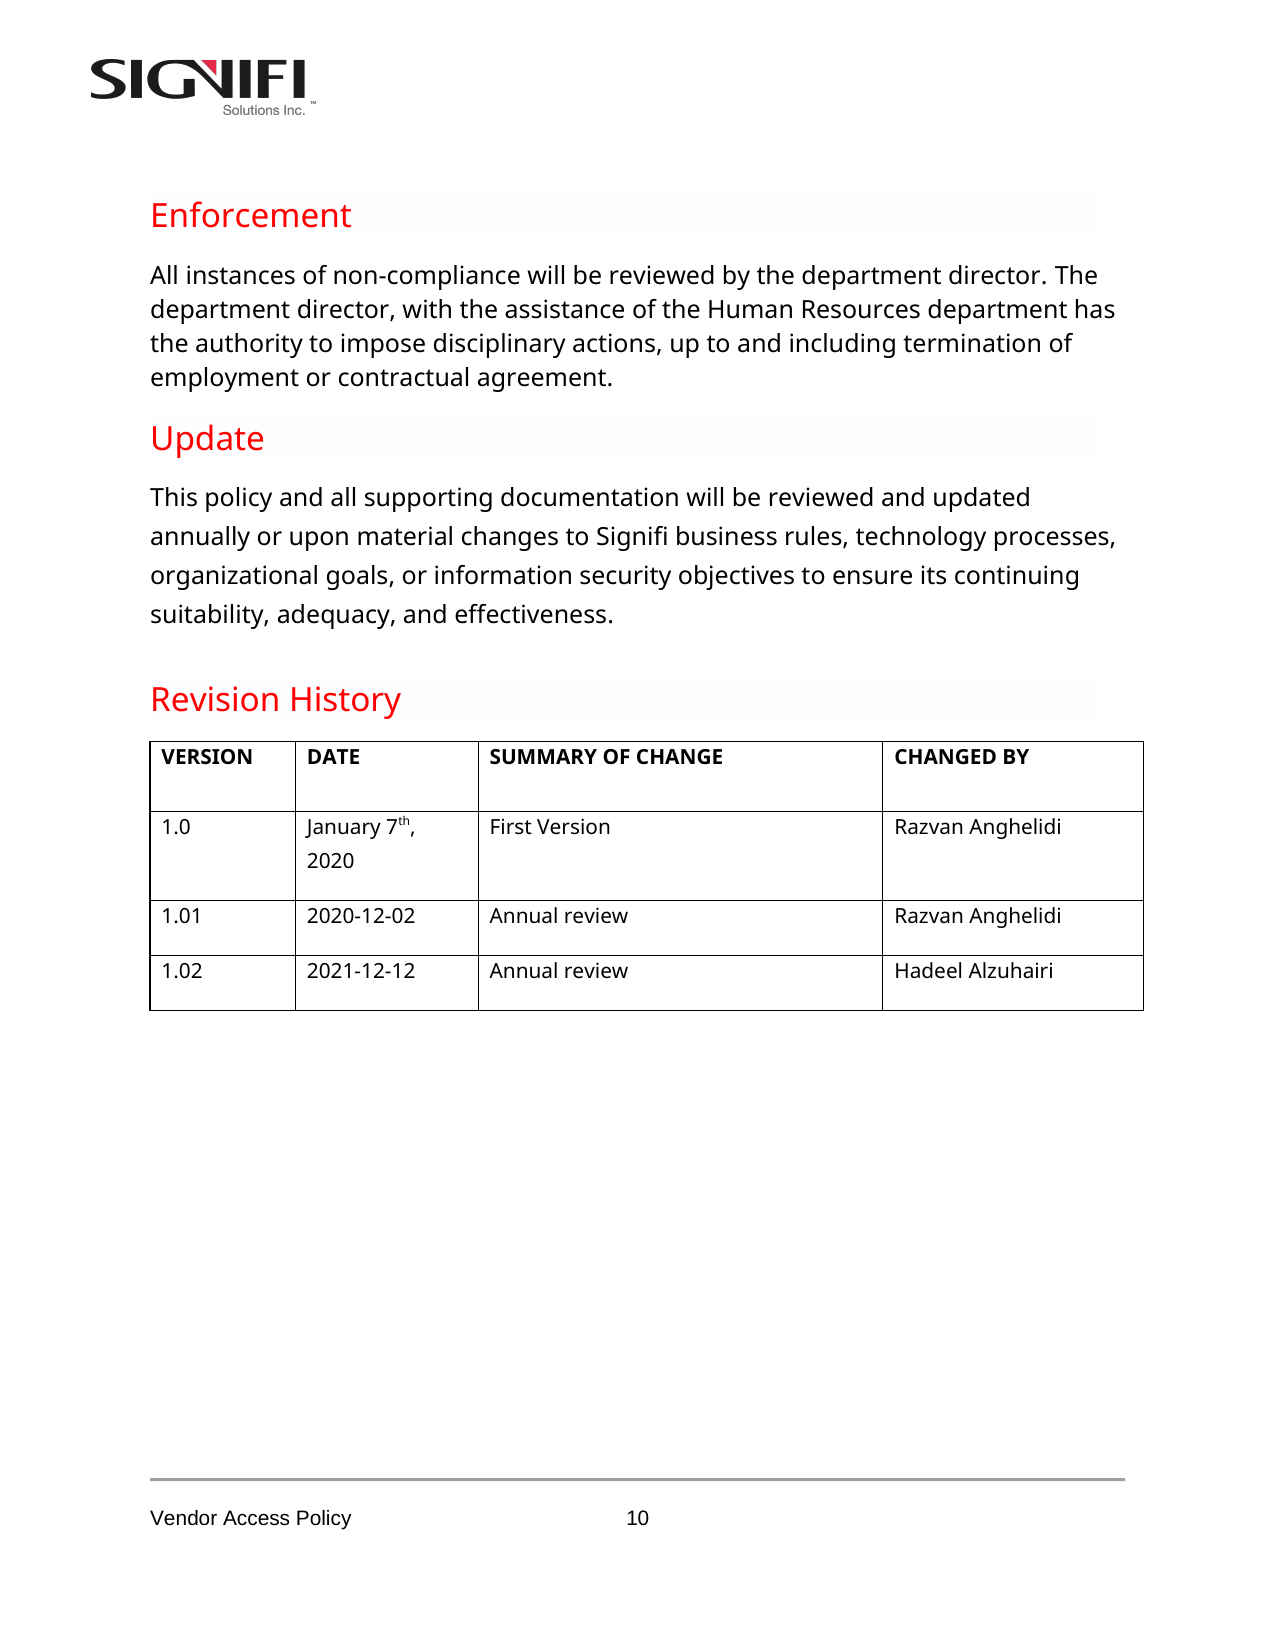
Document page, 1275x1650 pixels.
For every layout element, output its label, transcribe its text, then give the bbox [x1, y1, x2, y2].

table_cell Razvan Anghelidi [883, 901, 1143, 955]
table_cell 1.0 [151, 812, 295, 900]
table_cell Razvan Anghelidi [883, 812, 1143, 900]
table_header SUMMARY OF CHANGE [479, 742, 882, 811]
text This policy and all supporting documentation will be reviewed and updated annually or upon material changes to Signifi business rules, technology processes, organizational goals, or information security objectives to ensure its continuing suitability, adequacy, and effectiveness. [150, 480, 1125, 631]
table_header CHANGED BY [883, 742, 1143, 811]
table_cell Annual review [479, 956, 882, 1010]
table_header DATE [296, 742, 478, 811]
table_cell Hadeel Alzuhairi [883, 956, 1143, 1010]
table_cell 2021-12-12 [296, 956, 478, 1010]
picture [91, 59, 316, 115]
table_cell January 7th, 2020 [296, 812, 478, 900]
subtitle Revision History [150, 676, 1096, 720]
table_cell 1.02 [151, 956, 295, 1010]
table_cell 1.01 [151, 901, 295, 955]
table_header VERSION [151, 742, 295, 811]
subtitle Enforcement [150, 192, 1096, 236]
table_cell 2020-12-02 [296, 901, 478, 955]
table_cell First Version [479, 812, 882, 900]
subtitle Update [150, 414, 1096, 459]
table_cell Annual review [479, 901, 882, 955]
text All instances of non-compliance will be reviewed by the department director. The department director, with the assistance of the Human Resources department has the authority to impose disciplinary actions, up to and including termination of employment or contractual agreement. [150, 257, 1125, 393]
